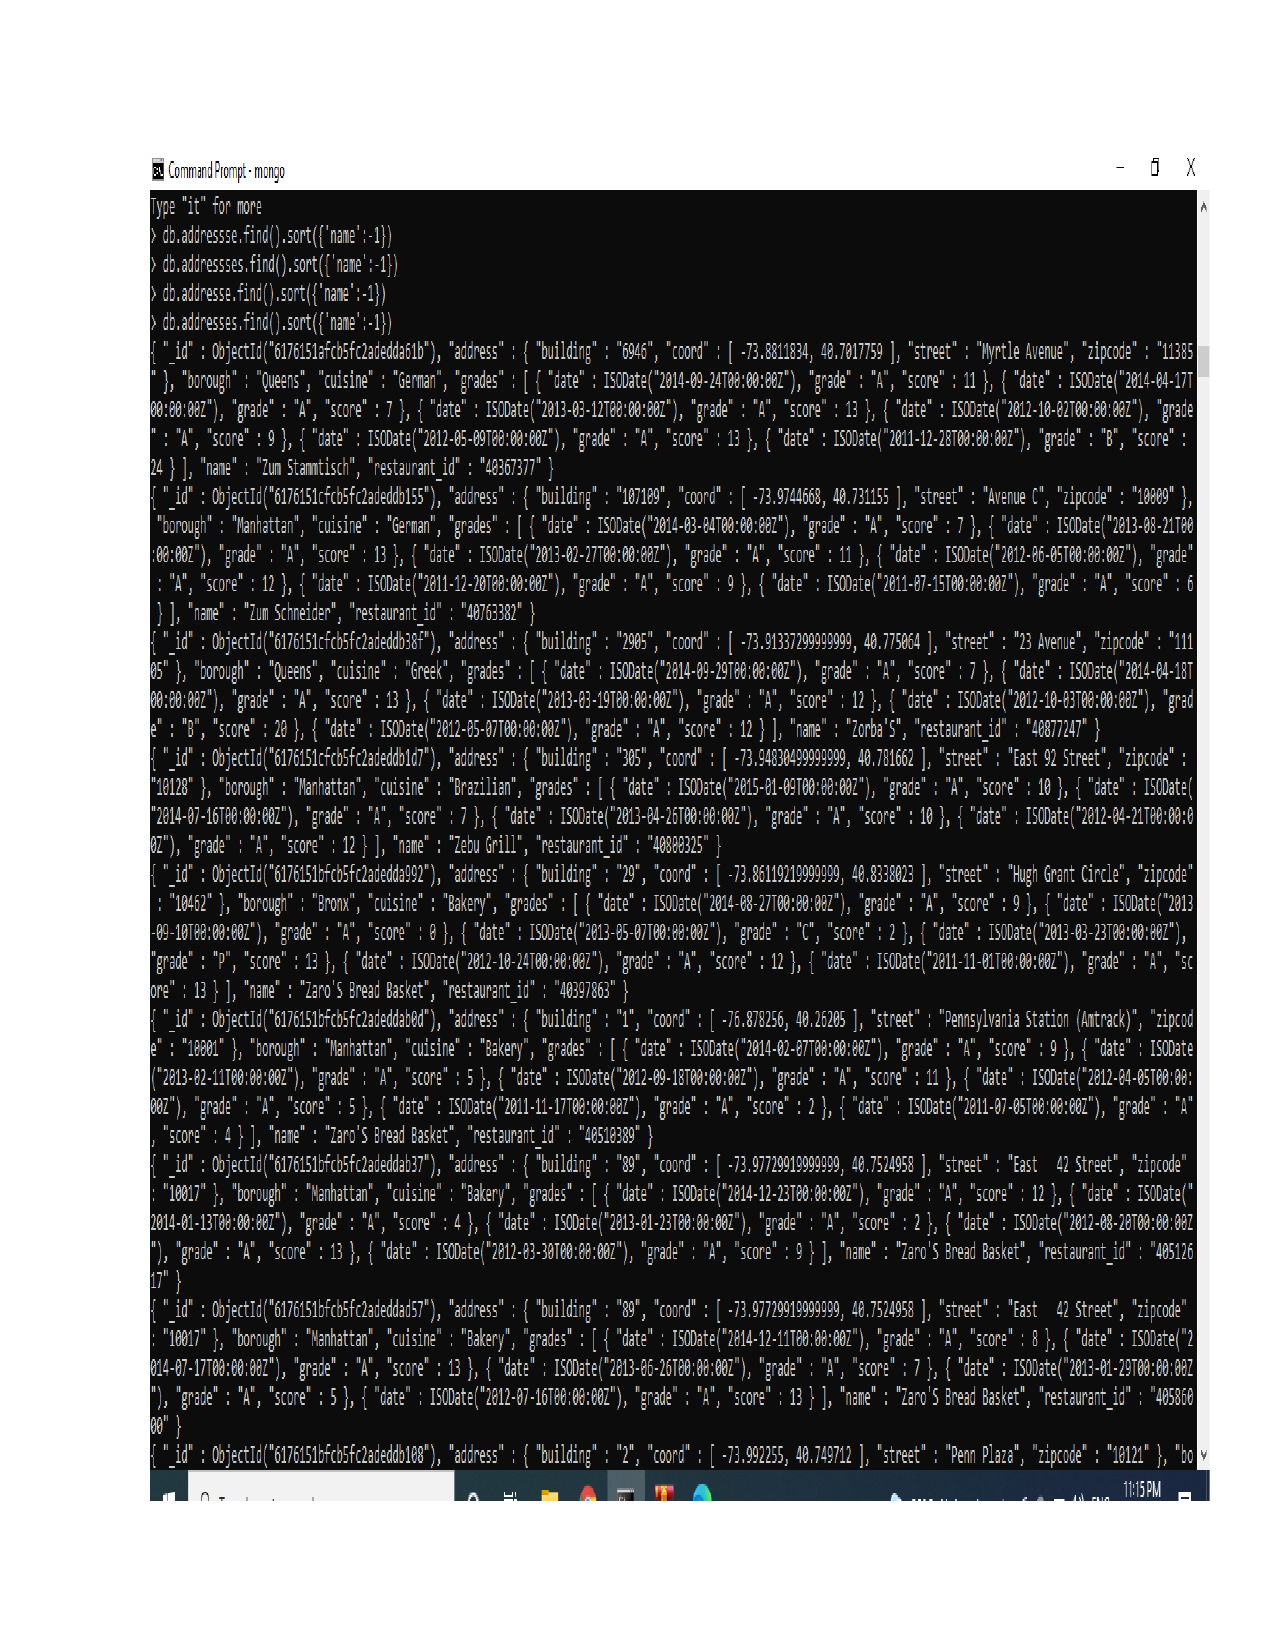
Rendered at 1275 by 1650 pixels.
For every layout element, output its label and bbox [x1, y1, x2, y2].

picture [150, 150, 1210, 1501]
